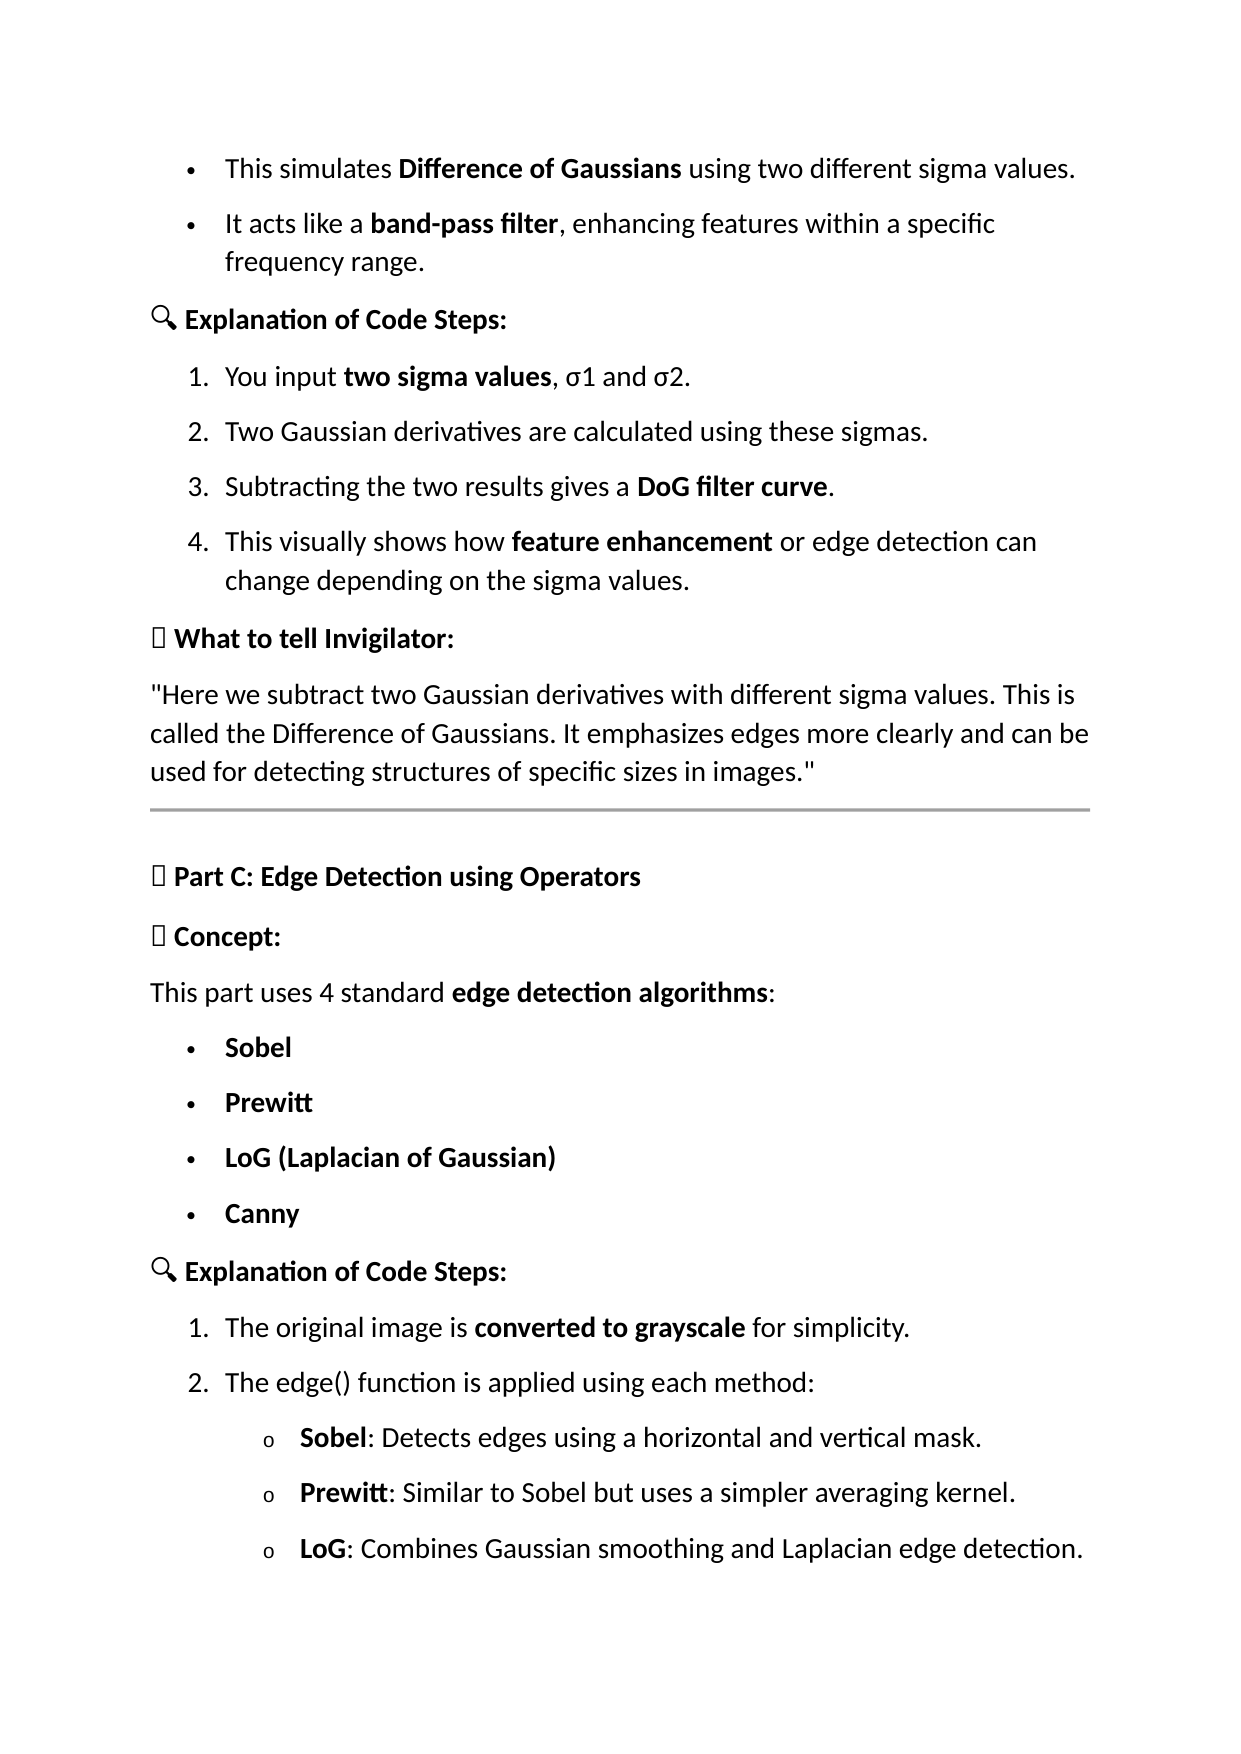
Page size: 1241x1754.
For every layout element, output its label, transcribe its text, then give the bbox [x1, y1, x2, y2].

list This simulates Difference of Gaussians using two different sigma values. [187, 150, 1090, 186]
list You input two sigma values, σ1 and σ2. [187, 358, 1090, 394]
text "Here we subtract two Gaussian derivatives with different sigma values. This is called the Difference of Gaussians. It emphasizes edges more clearly and can be used for detecting structures of specific sizes in images." [150, 676, 1090, 789]
text 🔍 Explanation of Code Steps: [150, 1250, 1090, 1289]
list It acts like a band-pass filter, enhancing features within a specific frequency range. [187, 205, 1090, 279]
text This part uses 4 standard edge detection algorithms: [150, 974, 1090, 1010]
list LoG: Combines Gaussian smoothing and Laplacian edge detection. [262, 1530, 1090, 1565]
list The edge() function is applied using each method: [187, 1364, 1090, 1400]
text 🎯 What to tell Invigilator: [150, 617, 1090, 657]
list Sobel [187, 1029, 1090, 1065]
list Canny [187, 1195, 1090, 1230]
list Prewitt: Similar to Sobel but uses a simpler averaging kernel. [262, 1474, 1090, 1510]
list Sobel: Detects edges using a horizontal and vertical mask. [262, 1419, 1090, 1455]
list Subtracting the two results gives a DoG filter curve. [187, 468, 1090, 504]
text 🔍 Explanation of Code Steps: [150, 299, 1090, 338]
list The original image is converted to grayscale for simplicity. [187, 1309, 1090, 1345]
list LoG (Laplacian of Gaussian) [187, 1139, 1090, 1175]
list This visually shows how feature enhancement or edge detection can change depending on the sigma values. [187, 523, 1090, 597]
list Prewitt [187, 1084, 1090, 1120]
text 🧩 Part C: Edge Detection using Operators [150, 855, 1090, 895]
text ✅ Concept: [150, 915, 1090, 954]
list Two Gaussian derivatives are calculated using these sigmas. [187, 413, 1090, 449]
